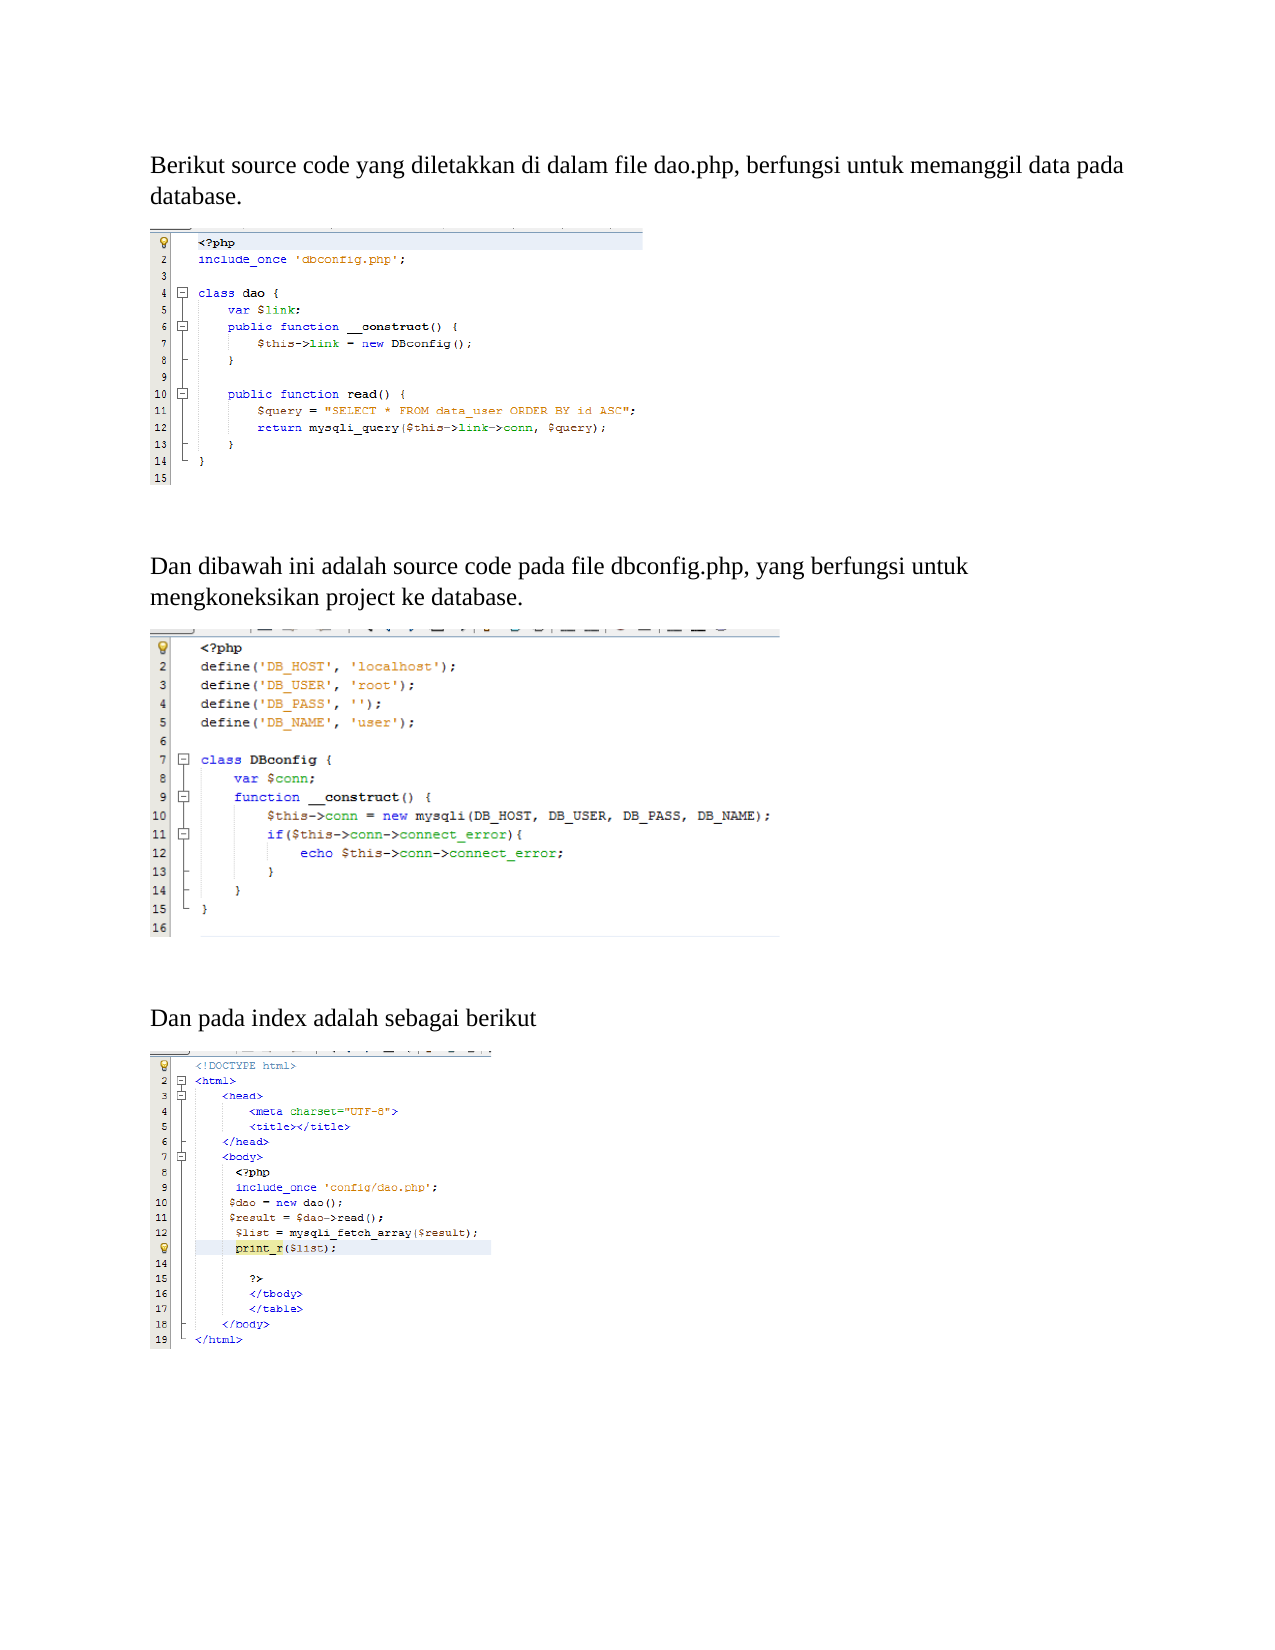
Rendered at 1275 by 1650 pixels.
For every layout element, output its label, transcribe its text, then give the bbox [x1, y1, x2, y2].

picture [150, 1051, 492, 1349]
picture [150, 629, 780, 937]
text Berikut source code yang diletakkan di dalam file dao.php, berfungsi untuk memanggil data pada database. [150, 150, 1125, 210]
text Dan pada index adalah sebagai berikut [150, 1003, 1125, 1032]
text Dan dibawah ini adalah source code pada file dbconfig.php, yang berfungsi untuk mengkoneksikan project ke database. [150, 551, 1125, 611]
picture [150, 228, 643, 485]
